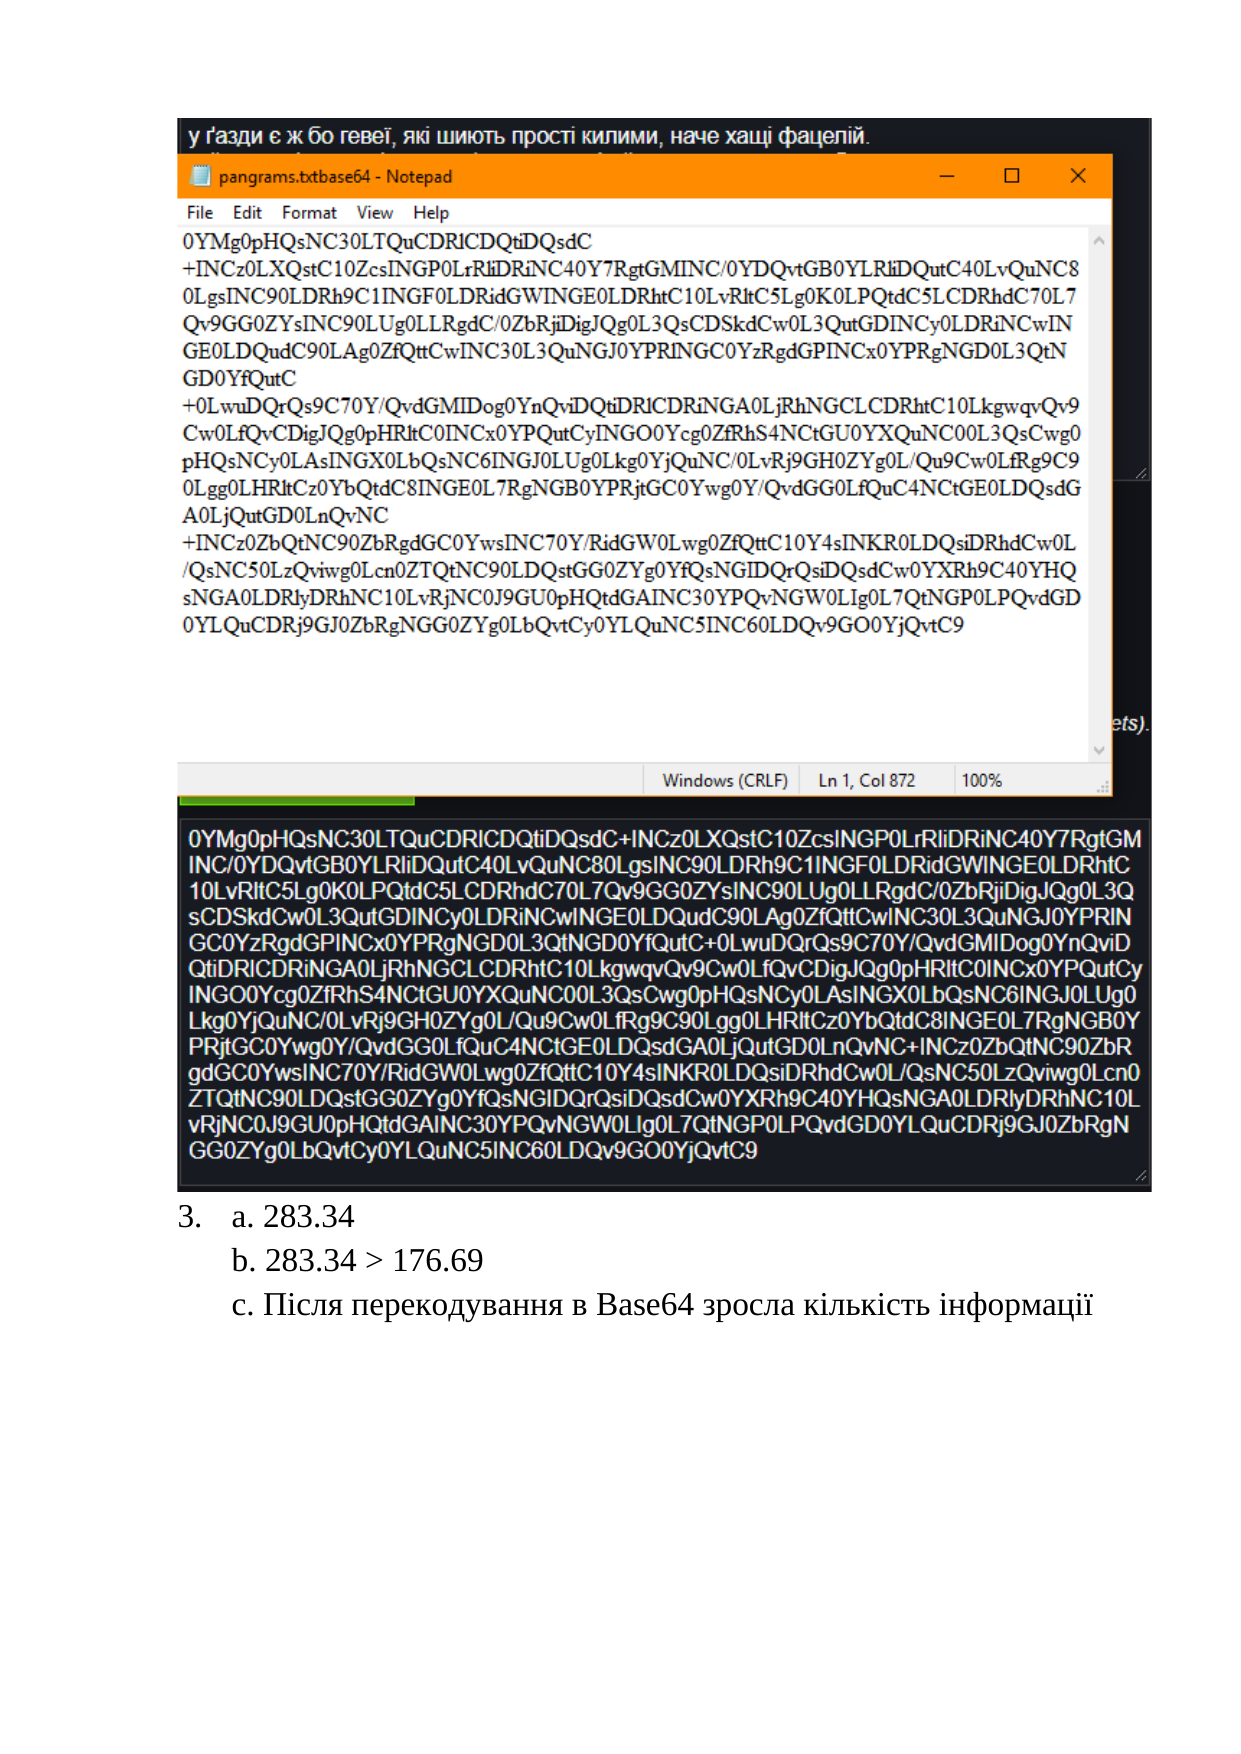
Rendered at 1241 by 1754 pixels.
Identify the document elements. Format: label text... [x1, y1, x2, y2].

list b. 283.34 > 176.69 [215, 1240, 1152, 1279]
list c. Після перекодування в Base64 зросла кількість інформації [215, 1284, 1152, 1323]
list a. 283.34 [177, 1196, 1152, 1234]
picture [177, 118, 1152, 1192]
